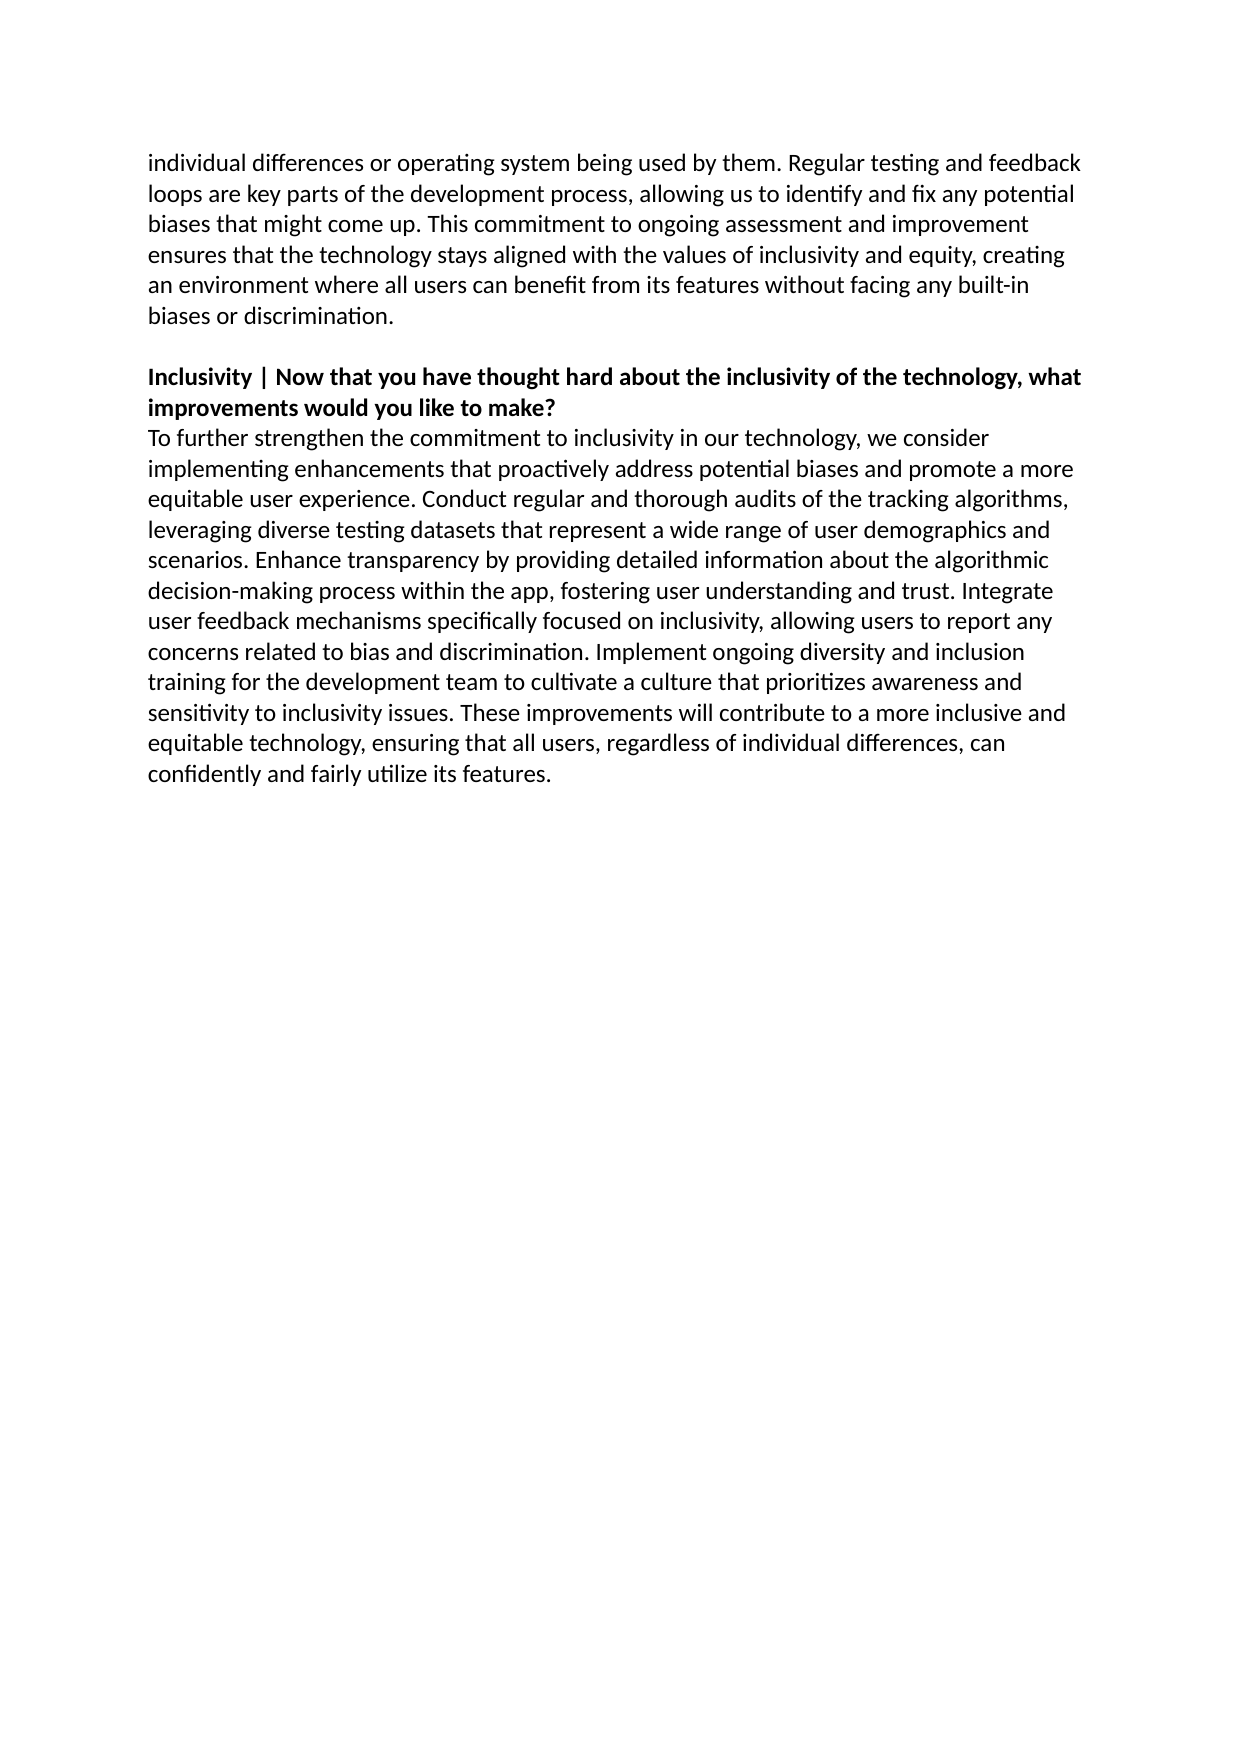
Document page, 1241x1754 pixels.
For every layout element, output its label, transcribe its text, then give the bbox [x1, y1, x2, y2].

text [148, 148, 1093, 331]
text Inclusivity | Now that you have thought hard about the inclusivity of the technology, what improvements would you like to make? [148, 361, 1093, 422]
text To further strengthen the commitment to inclusivity in our technology, we consider implementing enhancements that proactively address potential biases and promote a more equitable user experience. Conduct regular and thorough audits of the tracking algorithms, leveraging diverse testing datasets that represent a wide range of user demographics and scenarios. Enhance transparency by providing detailed information about the algorithmic decision-making process within the app, fostering user understanding and trust. Integrate user feedback mechanisms specifically focused on inclusivity, allowing users to report any concerns related to bias and discrimination. Implement ongoing diversity and inclusion training for the development team to cultivate a culture that prioritizes awareness and sensitivity to inclusivity issues. These improvements will contribute to a more inclusive and equitable technology, ensuring that all users, regardless of individual differences, can confidently and fairly utilize its features. [148, 422, 1093, 788]
